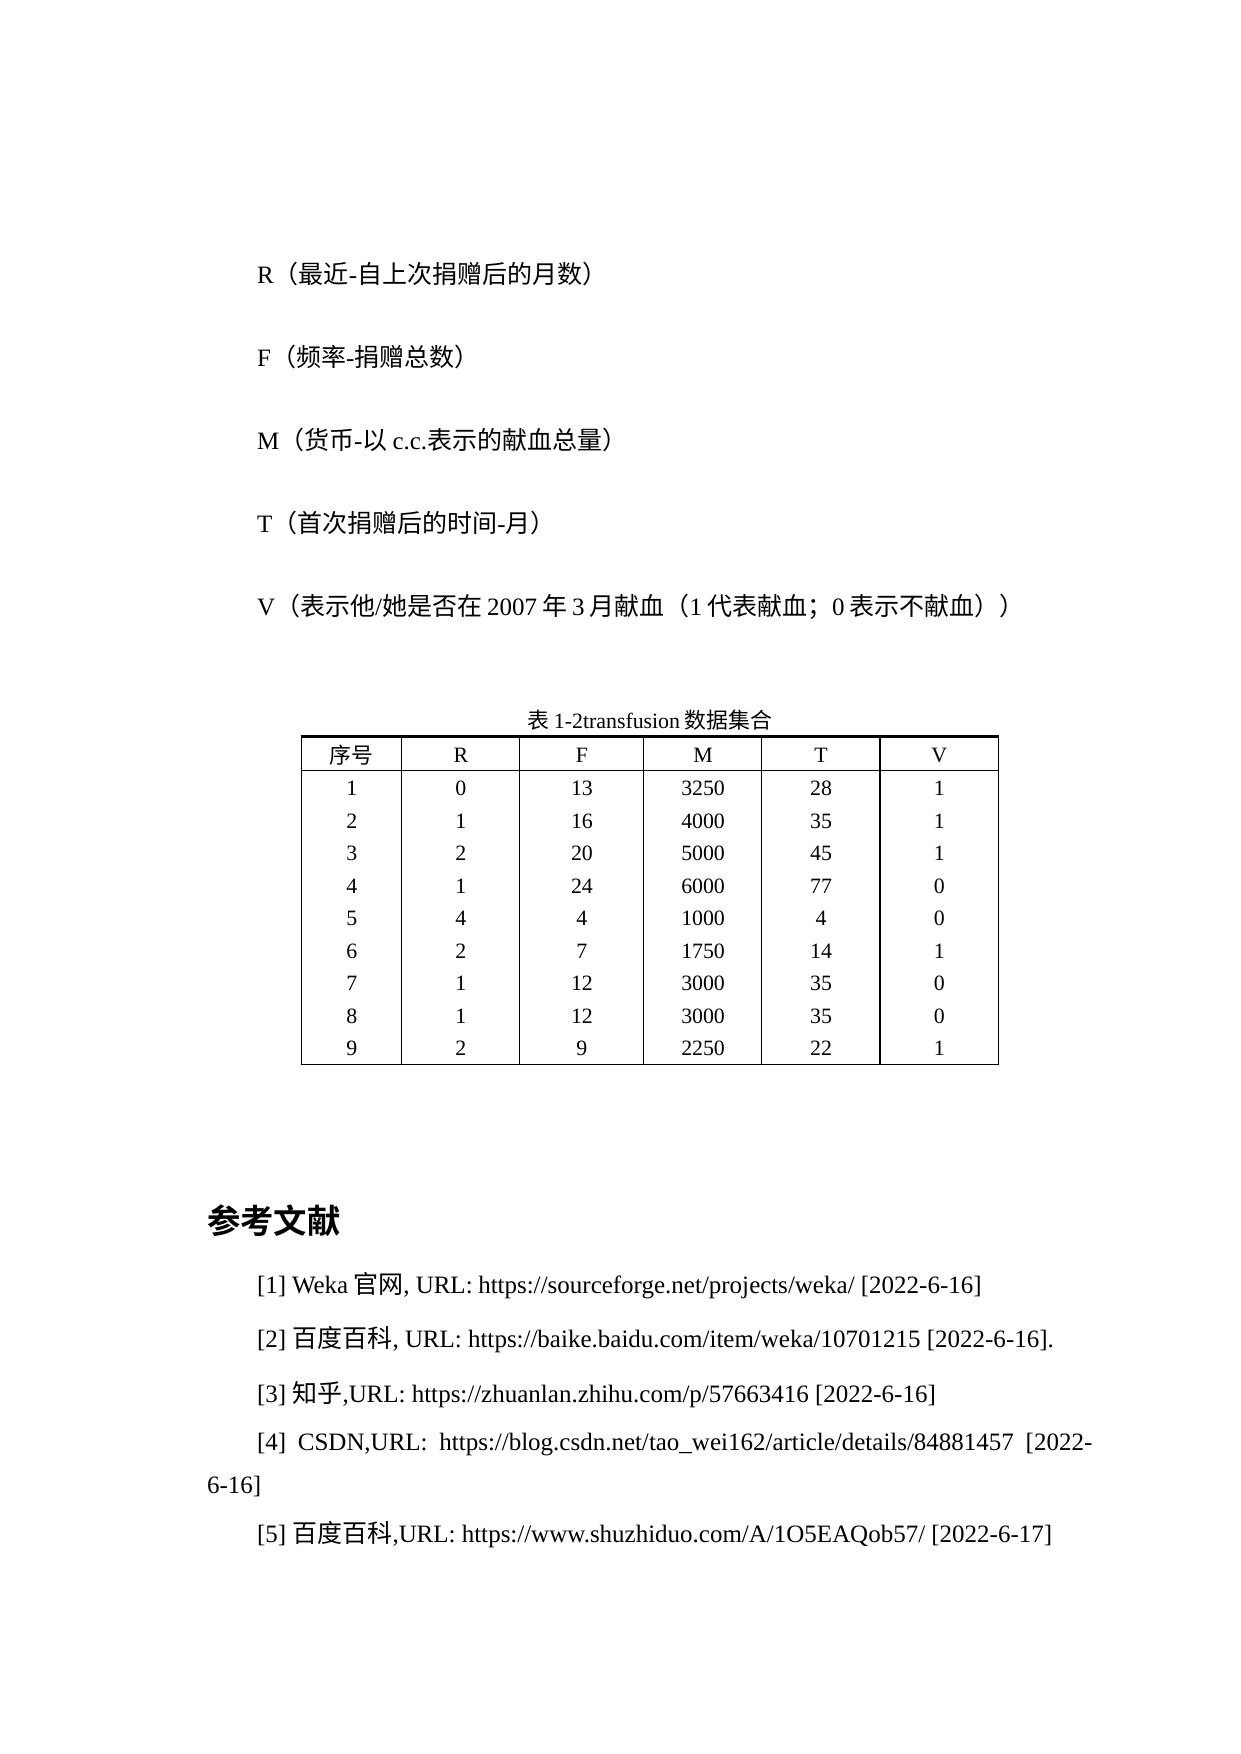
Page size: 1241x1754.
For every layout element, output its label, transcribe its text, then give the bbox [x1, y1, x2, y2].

table_cell 4000 [644, 804, 761, 836]
table_cell 35 [762, 804, 879, 836]
table_cell 22 [762, 1031, 879, 1064]
table_cell 5 [302, 901, 401, 934]
table_header 序号 [302, 738, 401, 770]
table_cell 13 [520, 771, 643, 804]
table_cell 1000 [644, 901, 761, 934]
table_cell 1 [881, 771, 998, 804]
table_header M [644, 738, 761, 770]
table_cell 28 [762, 771, 879, 804]
table_cell 12 [520, 999, 643, 1031]
table_cell 0 [881, 966, 998, 999]
text [1] Weka官网, URL: https://sourceforge.net/projects/weka/ [2022-6-16] [207, 1264, 1092, 1301]
table_cell 1 [302, 771, 401, 804]
table_cell 3250 [644, 771, 761, 804]
text R（最近-自上次捐赠后的月数） [207, 240, 1092, 305]
table_cell 35 [762, 966, 879, 999]
subtitle 参考文献 [207, 1187, 1092, 1252]
table_cell 24 [520, 869, 643, 901]
table_cell 0 [402, 771, 519, 804]
text [2] 百度百科, URL: https://baike.baidu.com/item/weka/10701215 [2022-6-16]. [207, 1319, 1092, 1355]
table_cell 1 [881, 1031, 998, 1064]
table_cell 45 [762, 836, 879, 869]
table_cell 12 [520, 966, 643, 999]
table_cell 6000 [644, 869, 761, 901]
table_cell 8 [302, 999, 401, 1031]
text F（频率-捐赠总数） [207, 323, 1092, 388]
table_cell 1 [881, 804, 998, 836]
table_cell 1 [881, 934, 998, 966]
table_cell 0 [881, 999, 998, 1031]
table_header R [402, 738, 519, 770]
table_header V [881, 738, 998, 770]
table_header T [762, 738, 879, 770]
table_cell 2 [402, 934, 519, 966]
table_cell 2 [402, 1031, 519, 1064]
table_cell 2250 [644, 1031, 761, 1064]
table_cell 1 [402, 869, 519, 901]
table_cell 4 [402, 901, 519, 934]
table_cell 7 [520, 934, 643, 966]
table_cell 9 [520, 1031, 643, 1064]
table_cell 1 [402, 804, 519, 836]
table_cell 4 [520, 901, 643, 934]
table_cell 7 [302, 966, 401, 999]
table_cell 1 [402, 966, 519, 999]
table_cell 14 [762, 934, 879, 966]
table_cell 2 [302, 804, 401, 836]
text T（首次捐赠后的时间-月） [207, 489, 1092, 554]
table_cell 77 [762, 869, 879, 901]
text V（表示他/她是否在2007年3月献血（1代表献血；0表示不献血）） [207, 572, 1092, 637]
table_cell 3 [302, 836, 401, 869]
table_cell 1750 [644, 934, 761, 966]
table_cell 0 [881, 869, 998, 901]
table_cell 3000 [644, 999, 761, 1031]
text 表1-2transfusion数据集合 [207, 702, 1092, 735]
table_cell 9 [302, 1031, 401, 1064]
text [4] CSDN,URL: https://blog.csdn.net/tao_wei162/article/details/84881457 [2022-6-16] [207, 1427, 1092, 1499]
table_cell 35 [762, 999, 879, 1031]
text M（货币-以c.c.表示的献血总量） [207, 406, 1092, 471]
table_cell 2 [402, 836, 519, 869]
table_cell 6 [302, 934, 401, 966]
table_header F [520, 738, 643, 770]
table_cell 1 [402, 999, 519, 1031]
text [5] 百度百科,URL: https://www.shuzhiduo.com/A/1O5EAQob57/ [2022-6-17] [207, 1514, 1092, 1550]
table_cell 4 [302, 869, 401, 901]
table_cell 4 [762, 901, 879, 934]
table_cell 0 [881, 901, 998, 934]
table_cell 20 [520, 836, 643, 869]
table_cell 5000 [644, 836, 761, 869]
text [3] 知乎,URL: https://zhuanlan.zhihu.com/p/57663416 [2022-6-16] [207, 1373, 1092, 1409]
table_cell 1 [881, 836, 998, 869]
table_cell 3000 [644, 966, 761, 999]
table_cell 16 [520, 804, 643, 836]
